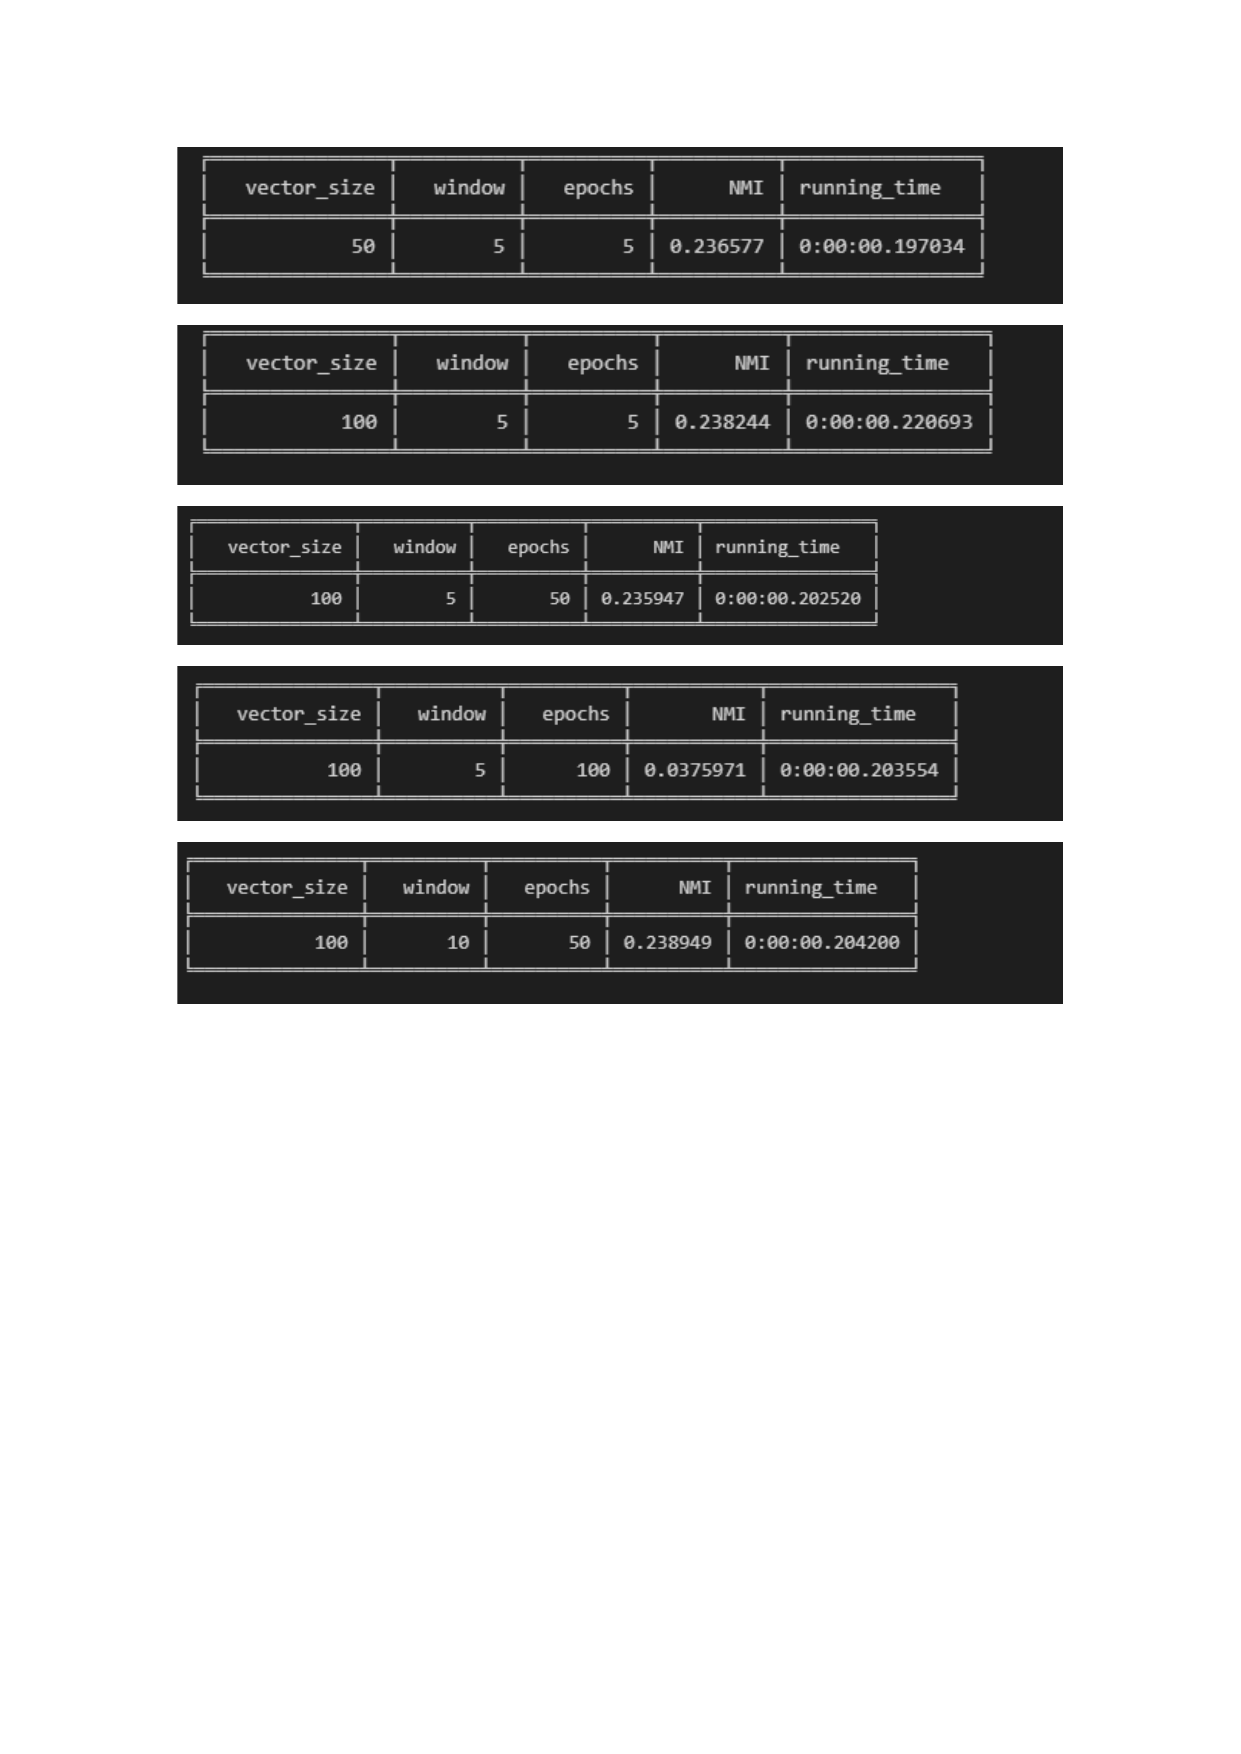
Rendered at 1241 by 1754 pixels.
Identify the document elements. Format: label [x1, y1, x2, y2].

picture [177, 147, 1063, 304]
picture [177, 506, 1063, 645]
picture [177, 666, 1063, 821]
picture [177, 842, 1063, 1004]
picture [177, 325, 1063, 485]
